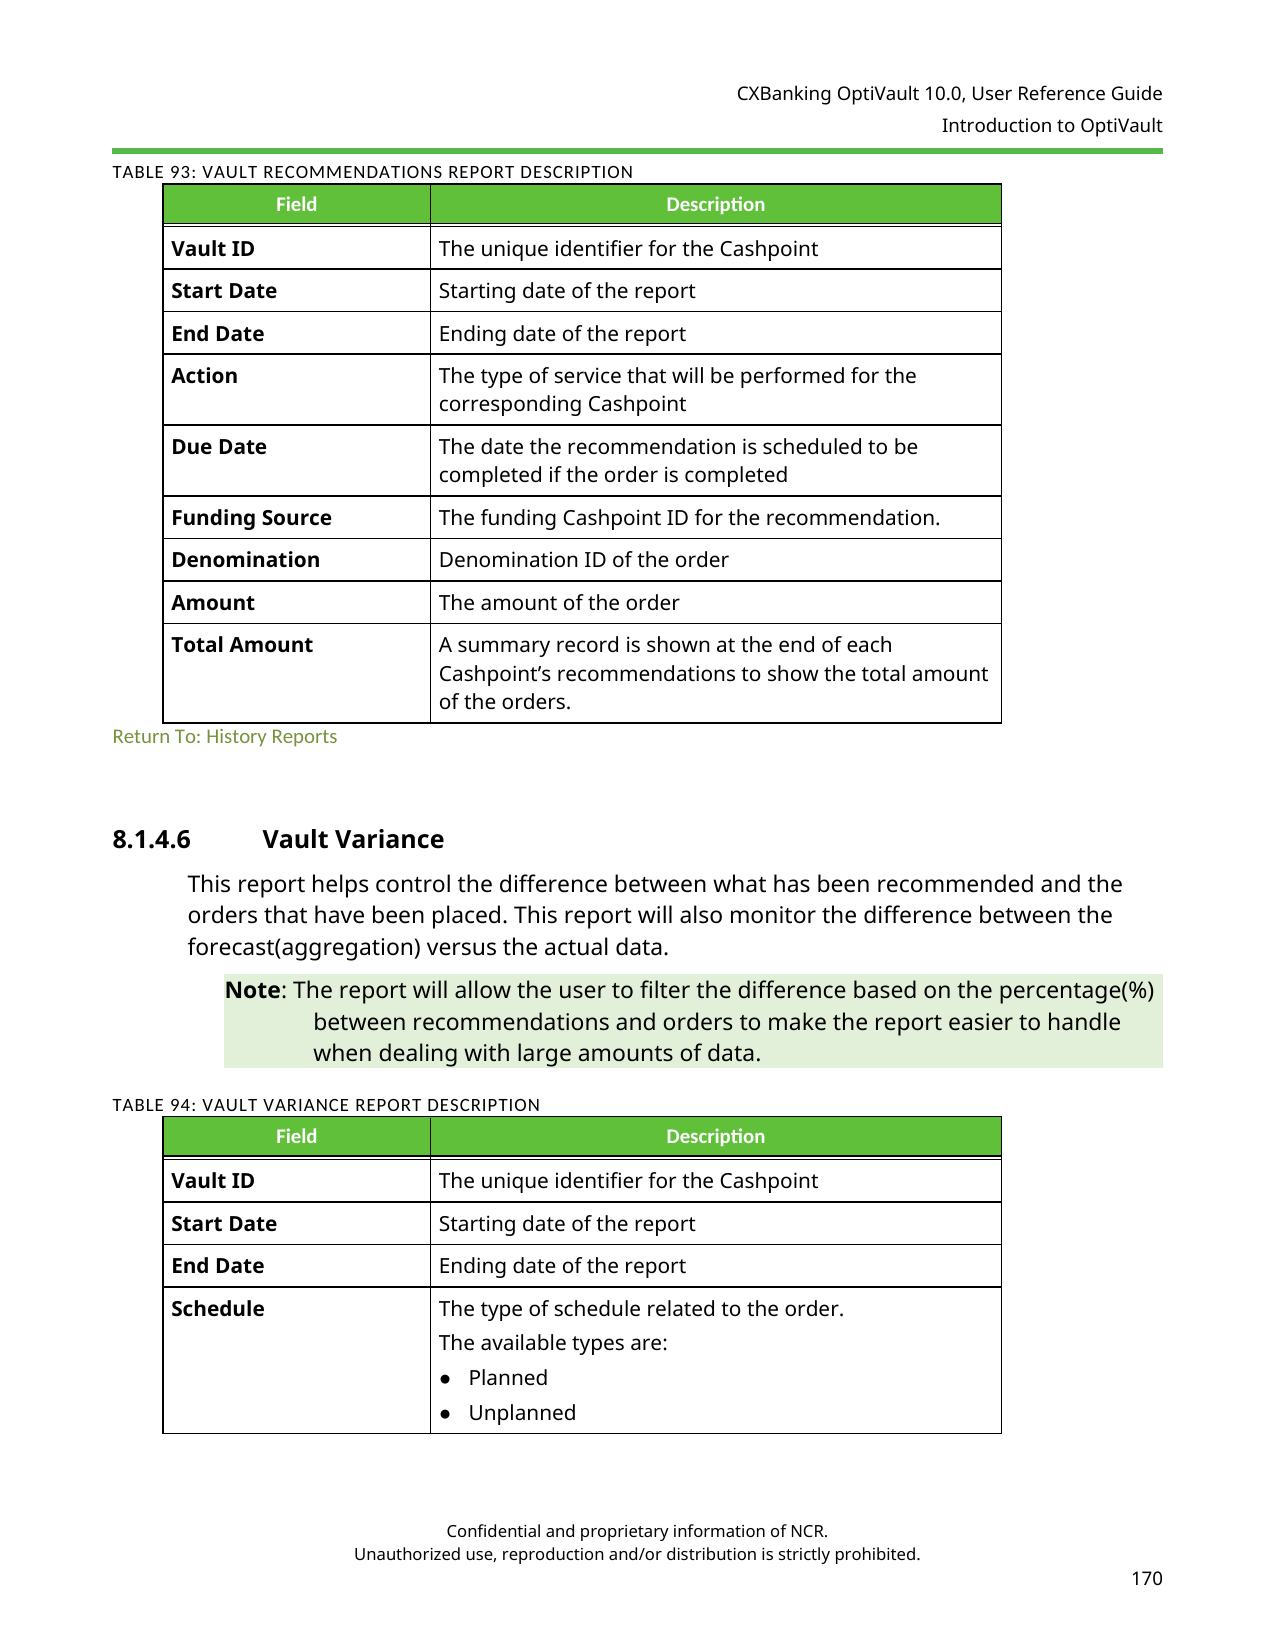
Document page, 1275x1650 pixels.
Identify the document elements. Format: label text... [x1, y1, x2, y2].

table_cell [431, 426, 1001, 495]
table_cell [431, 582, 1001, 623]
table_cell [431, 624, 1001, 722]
text This report helps control the difference between what has been recommended and the orders that have been placed. This report will also monitor the difference between the forecast(aggregation) versus the actual data. [187, 868, 1163, 962]
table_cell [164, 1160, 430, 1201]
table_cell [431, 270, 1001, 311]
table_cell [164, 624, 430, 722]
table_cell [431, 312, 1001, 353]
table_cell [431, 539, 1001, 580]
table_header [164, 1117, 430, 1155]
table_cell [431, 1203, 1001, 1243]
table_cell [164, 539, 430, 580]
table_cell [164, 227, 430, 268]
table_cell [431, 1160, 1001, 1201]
text Note: The report will allow the user to filter the difference based on the percentage(%) between recommendations and orders to make the report easier to handle when dealing with large amounts of data. [224, 974, 1163, 1068]
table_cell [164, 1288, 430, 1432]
text Return To: History Reports [112, 724, 1163, 749]
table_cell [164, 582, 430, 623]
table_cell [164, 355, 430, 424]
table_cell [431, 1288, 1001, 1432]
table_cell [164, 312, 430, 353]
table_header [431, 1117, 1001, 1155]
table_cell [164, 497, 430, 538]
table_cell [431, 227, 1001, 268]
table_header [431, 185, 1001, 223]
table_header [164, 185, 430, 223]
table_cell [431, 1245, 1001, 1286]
subtitle Vault Variance [112, 821, 1163, 855]
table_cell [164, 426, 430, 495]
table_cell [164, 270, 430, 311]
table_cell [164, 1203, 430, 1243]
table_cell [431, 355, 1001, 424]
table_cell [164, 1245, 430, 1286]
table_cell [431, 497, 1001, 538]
